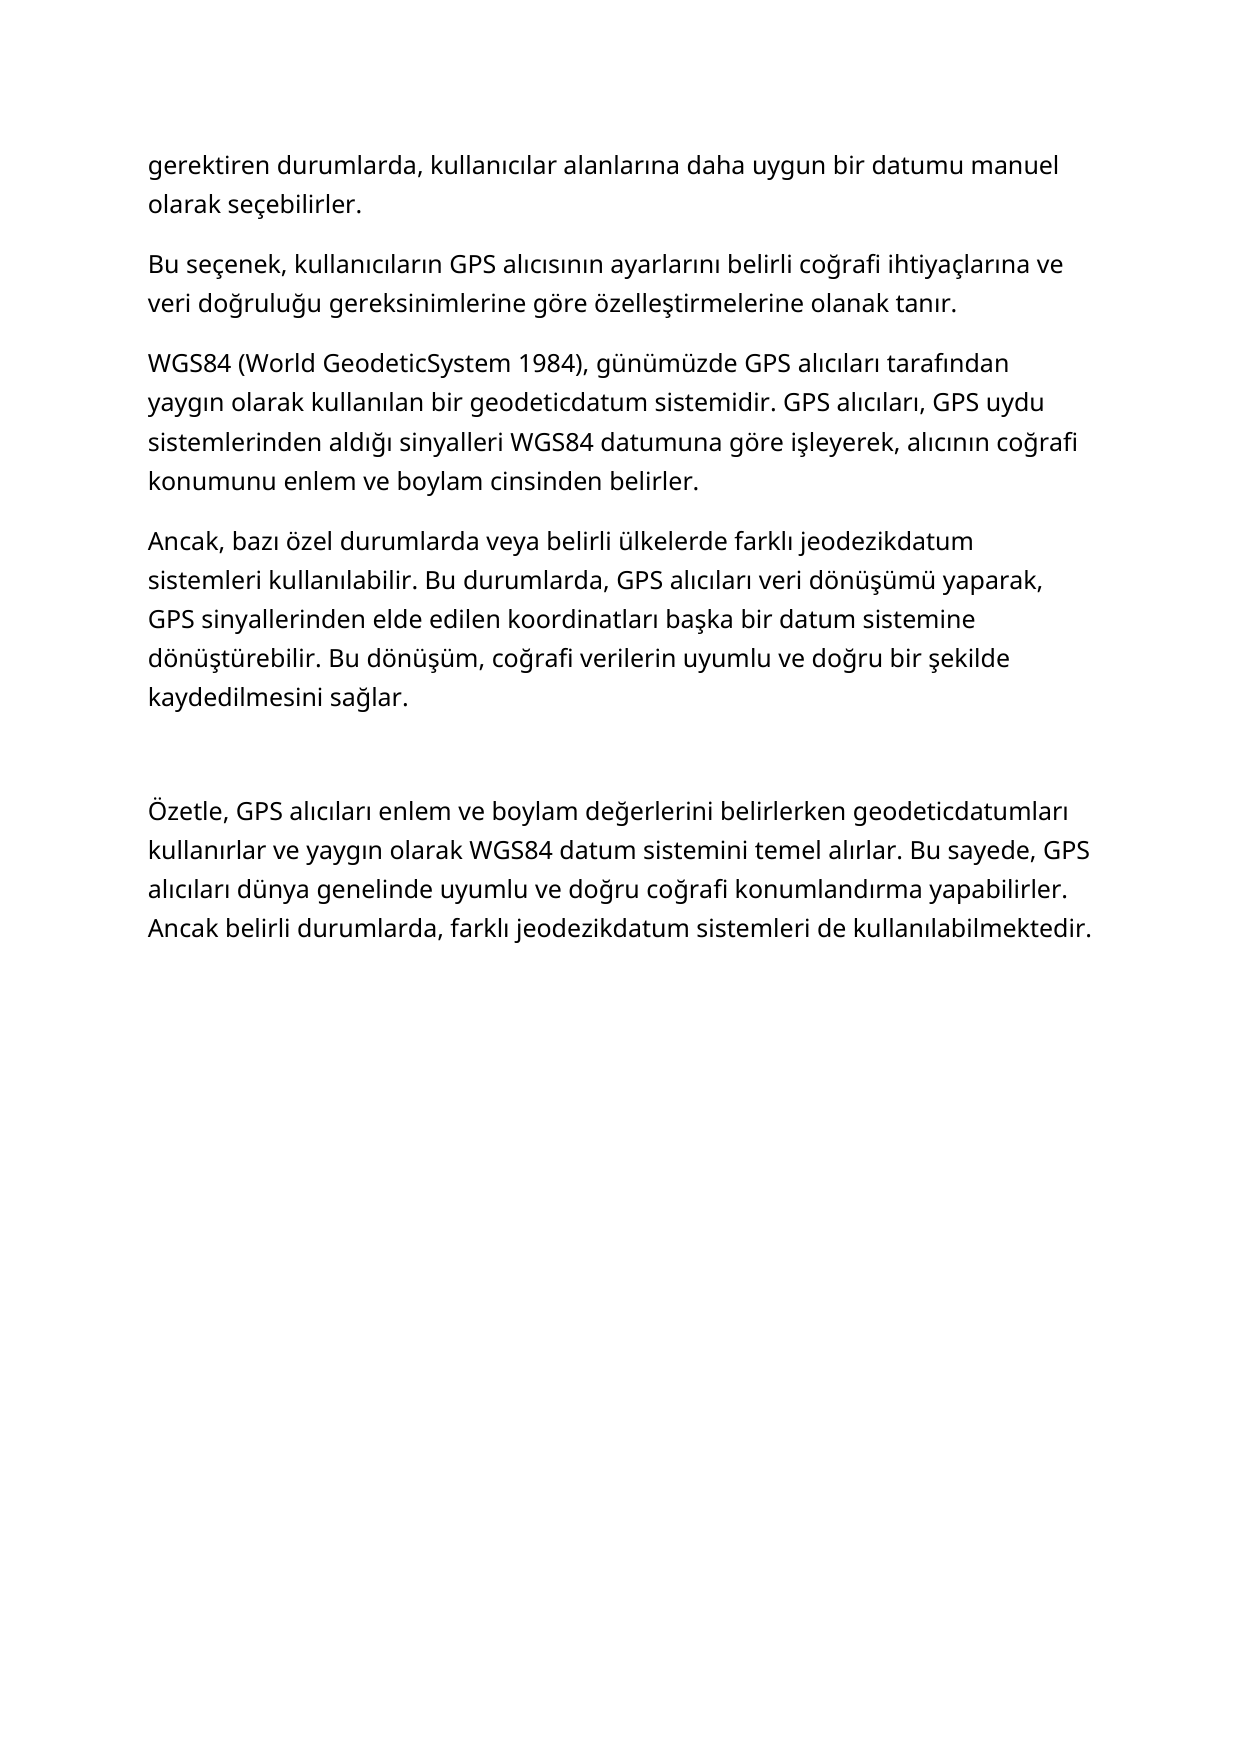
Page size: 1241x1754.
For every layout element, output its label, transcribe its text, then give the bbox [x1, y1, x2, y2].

text Özetle, GPS alıcıları enlem ve boylam değerlerini belirlerken geodeticdatumları kullanırlar ve yaygın olarak WGS84 datum sistemini temel alırlar. Bu sayede, GPS alıcıları dünya genelinde uyumlu ve doğru coğrafi konumlandırma yapabilirler. Ancak belirli durumlarda, farklı jeodezikdatum sistemleri de kullanılabilmektedir. [148, 793, 1093, 945]
text WGS84 (World GeodeticSystem 1984), günümüzde GPS alıcıları tarafından yaygın olarak kullanılan bir geodeticdatum sistemidir. GPS alıcıları, GPS uydu sistemlerinden aldığı sinyalleri WGS84 datumuna göre işleyerek, alıcının coğrafi konumunu enlem ve boylam cinsinden belirler. [148, 346, 1093, 497]
text Ancak, bazı özel durumlarda veya belirli ülkelerde farklı jeodezikdatum sistemleri kullanılabilir. Bu durumlarda, GPS alıcıları veri dönüşümü yaparak, GPS sinyallerinden elde edilen koordinatları başka bir datum sistemine dönüştürebilir. Bu dönüşüm, coğrafi verilerin uyumlu ve doğru bir şekilde kaydedilmesini sağlar. [148, 523, 1093, 714]
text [148, 148, 1093, 221]
text Bu seçenek, kullanıcıların GPS alıcısının ayarlarını belirli coğrafi ihtiyaçlarına ve veri doğruluğu gereksinimlerine göre özelleştirmelerine olanak tanır. [148, 247, 1093, 320]
